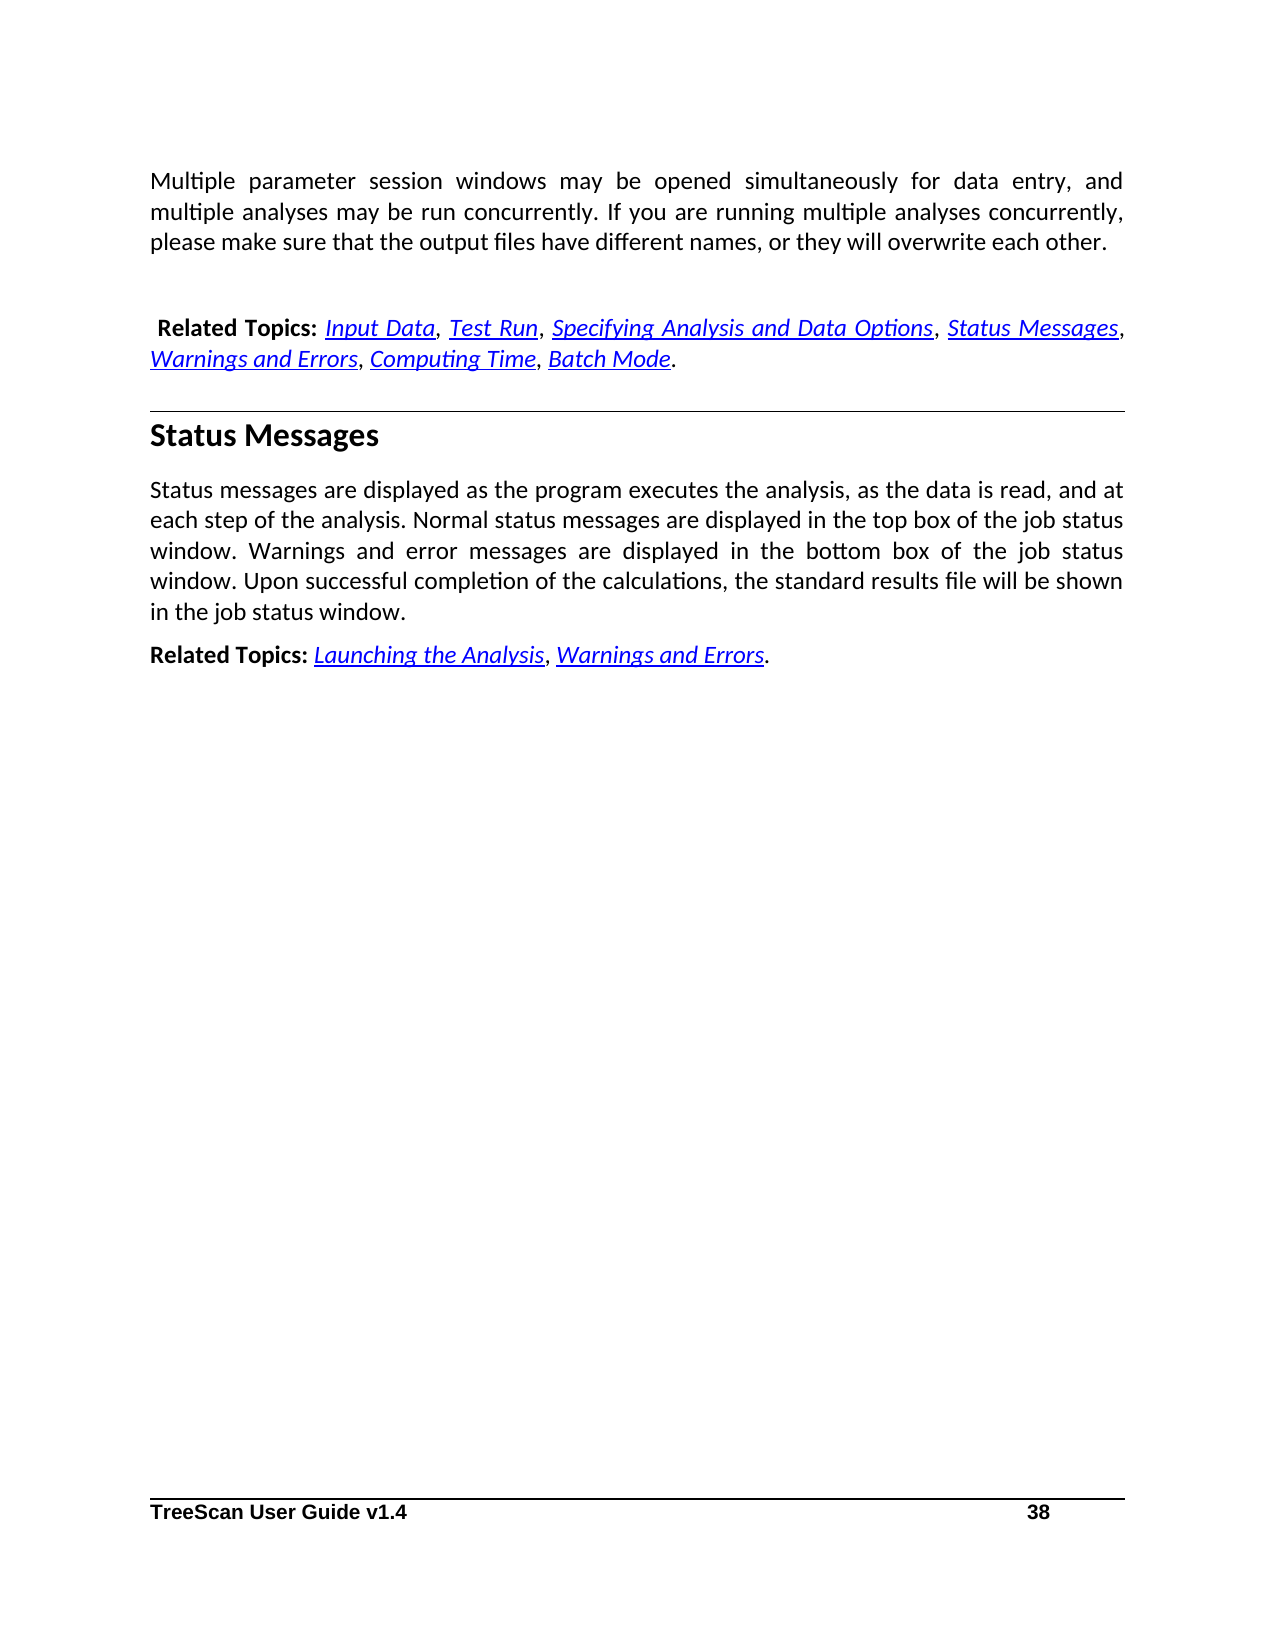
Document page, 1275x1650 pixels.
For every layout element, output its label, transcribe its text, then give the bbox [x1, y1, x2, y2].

text Related Topics: Input Data, Test Run, Specifying Analysis and Data Options, Status Messages, Warnings and Errors, Computing Time, Batch Mode. [150, 312, 1125, 373]
text Related Topics: Launching the Analysis, Warnings and Errors. [150, 639, 1125, 669]
subtitle Status Messages [150, 412, 1125, 455]
text Status messages are displayed as the program executes the analysis, as the data is read, and at each step of the analysis. Normal status messages are displayed in the top box of the job status window. Warnings and error messages are displayed in the bottom box of the job status window. Upon successful completion of the calculations, the standard results file will be shown in the job status window. [150, 474, 1125, 627]
